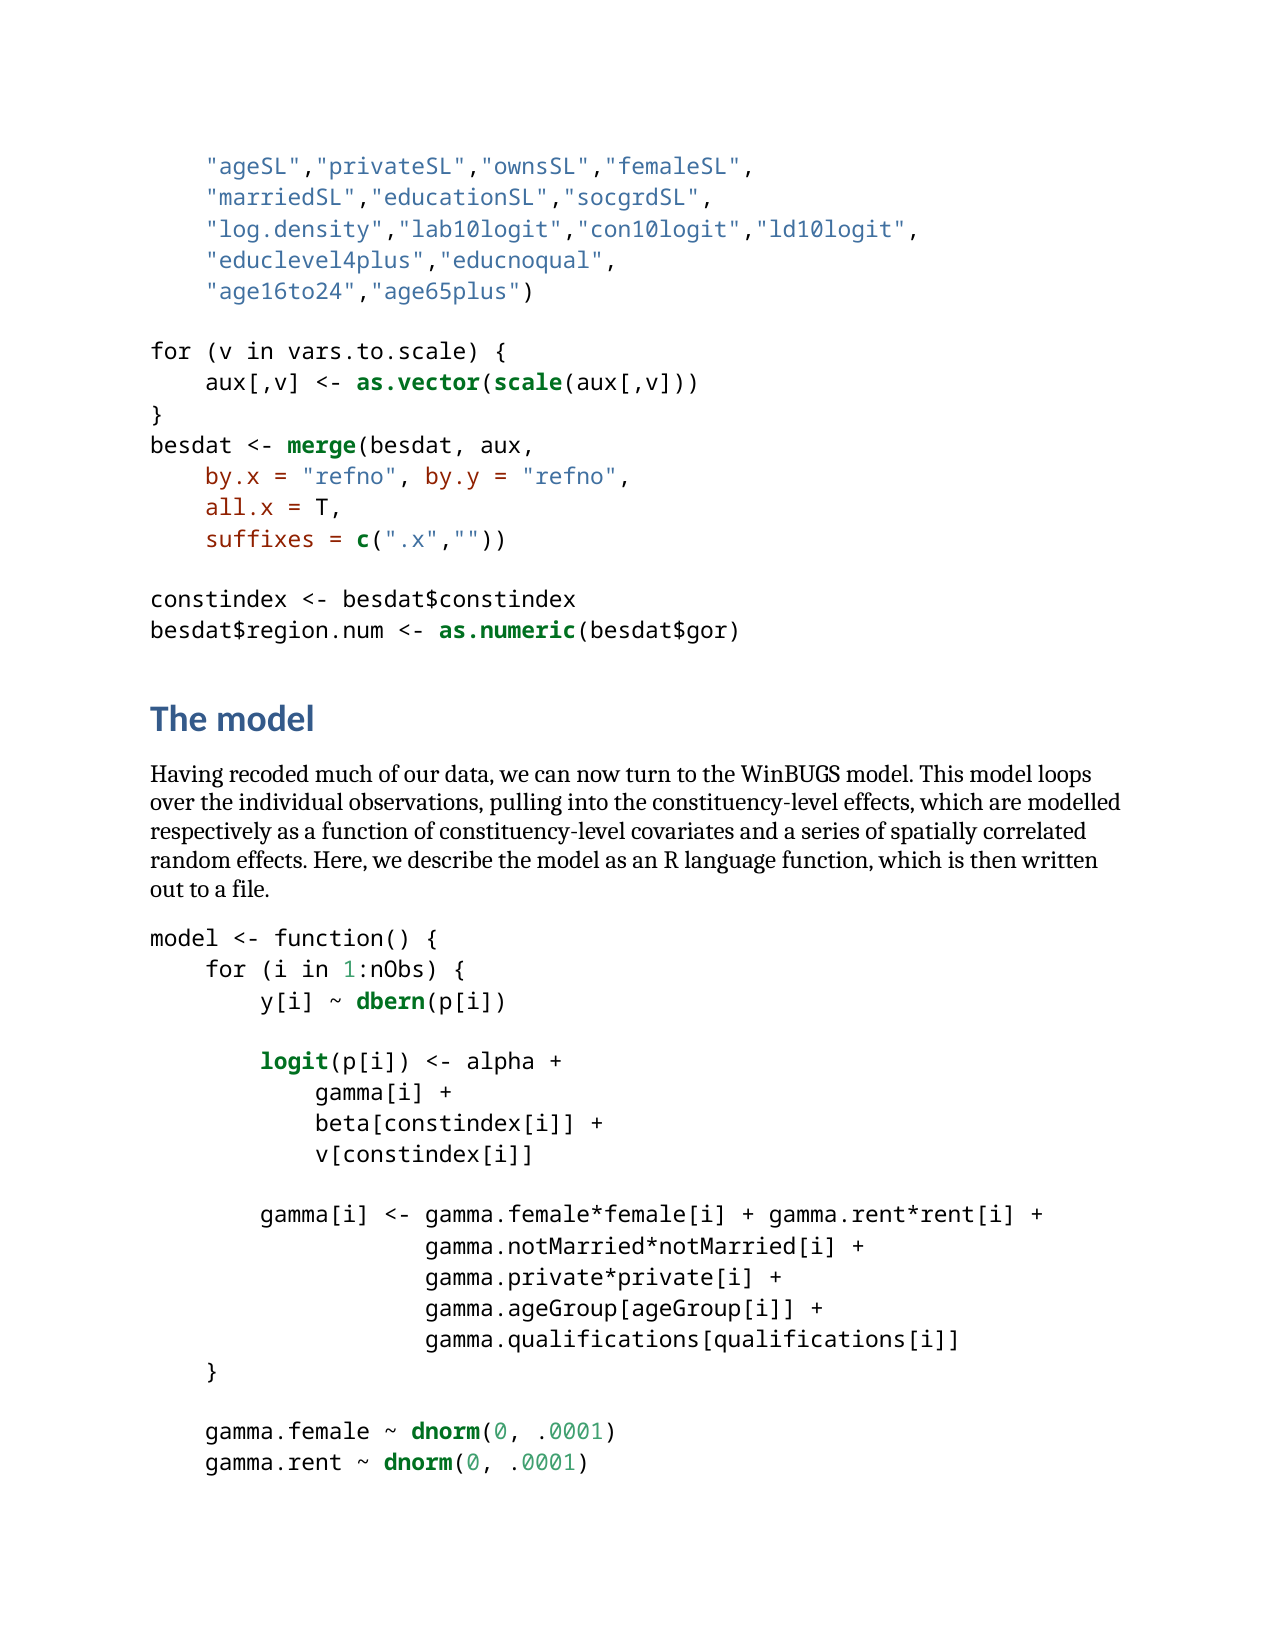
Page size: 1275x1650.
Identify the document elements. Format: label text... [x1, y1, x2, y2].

subtitle The model [150, 695, 1125, 741]
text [150, 922, 1125, 1477]
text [150, 150, 1125, 645]
text Having recoded much of our data, we can now turn to the WinBUGS model. This model loops over the individual observations, pulling into the constituency-level effects, which are modelled respectively as a function of constituency-level covariates and a series of spatially correlated random effects. Here, we describe the model as an R language function, which is then written out to a file. [150, 759, 1125, 903]
